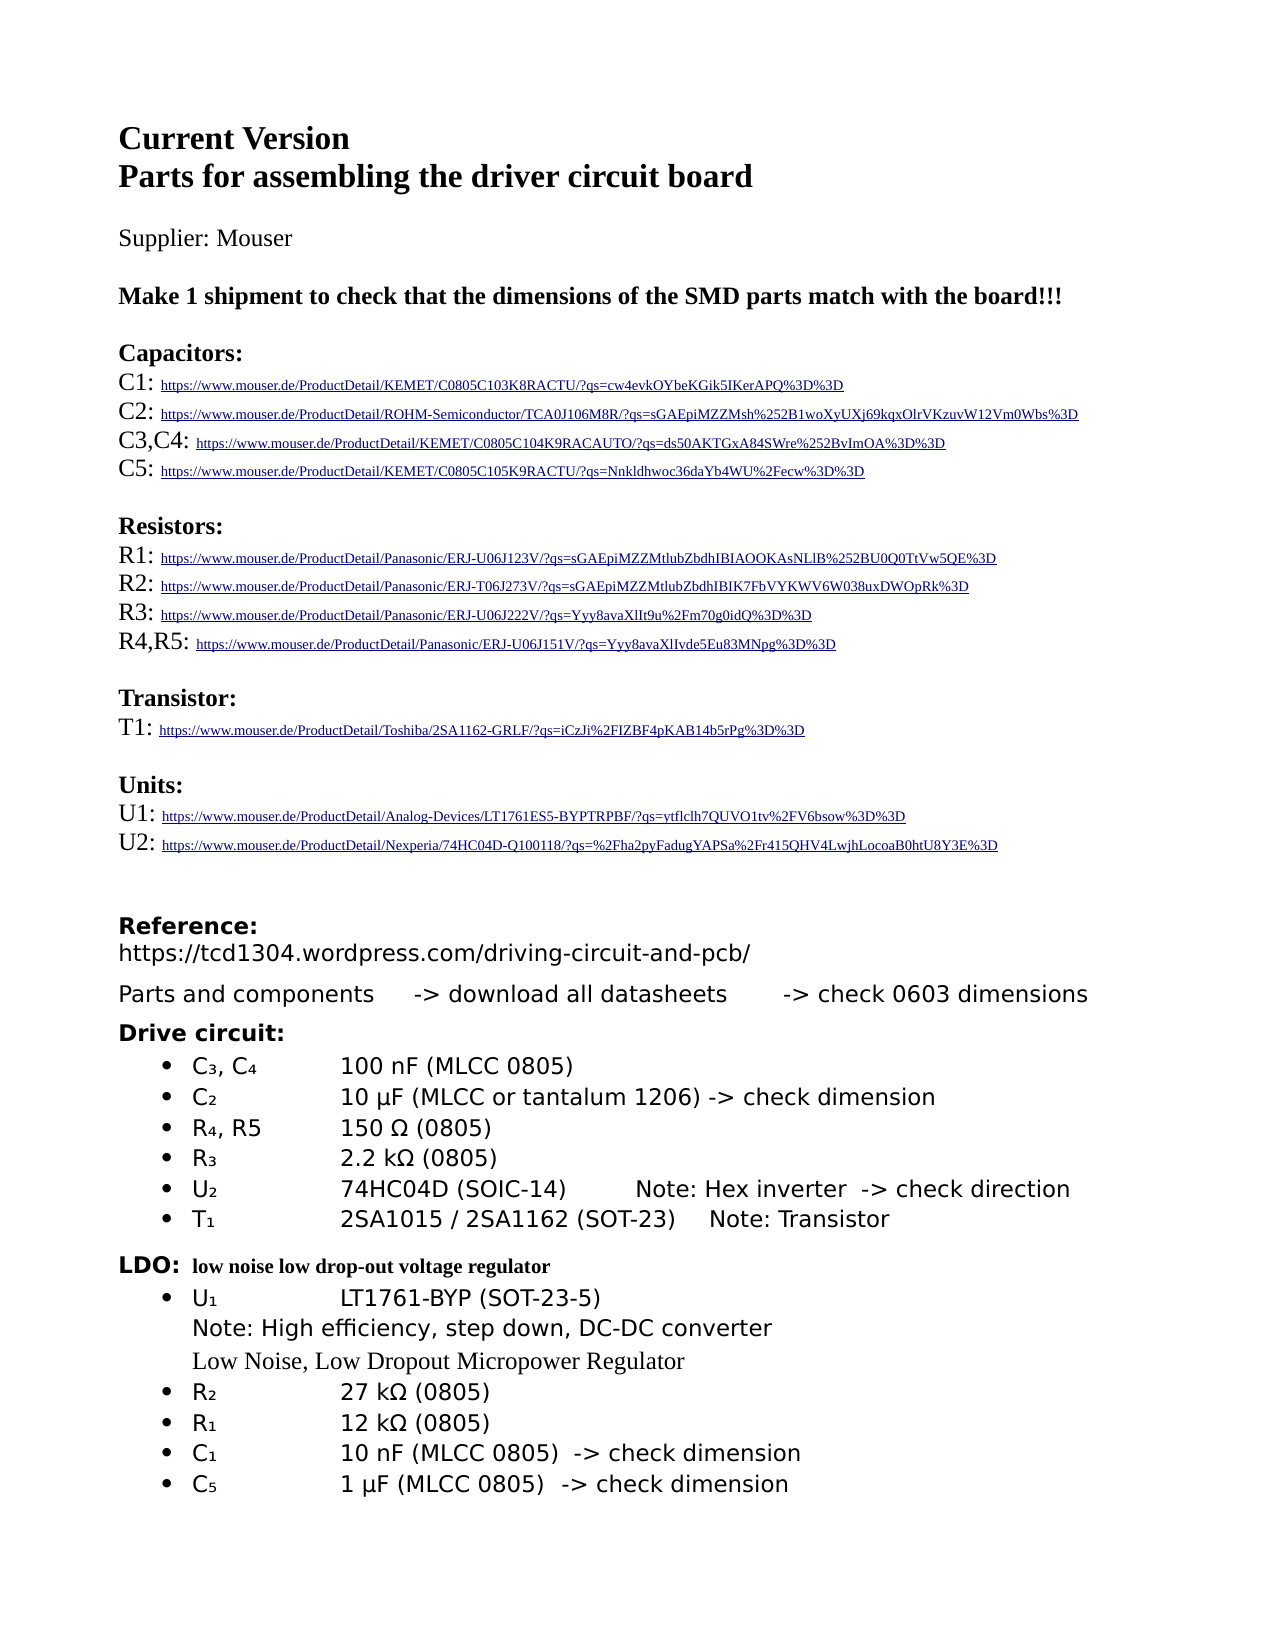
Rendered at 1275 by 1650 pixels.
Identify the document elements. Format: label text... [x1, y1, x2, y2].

text Parts for assembling the driver circuit board [118, 156, 1157, 195]
text C3,C4: https://www.mouser.de/ProductDetail/KEMET/C0805C104K9RACAUTO/?qs=ds50AKTGxA84SWre%252BvImOA%3D%3D [118, 425, 1157, 453]
text Make 1 shipment to check that the dimensions of the SMD parts match with the board!!! [118, 281, 1157, 310]
list C₂ 10 µF (MLCC or tantalum 1206) -> check dimension [162, 1084, 1157, 1111]
text Capacitors: [118, 338, 1157, 367]
list R₄, R5 150 Ω (0805) [162, 1115, 1157, 1141]
subtitle Parts and components -> download all datasheets -> check 0603 dimensions [118, 981, 1157, 1008]
text R1: https://www.mouser.de/ProductDetail/Panasonic/ERJ-U06J123V/?qs=sGAEpiMZZMtlubZbdhIBIAOOKAsNLlB%252BU0Q0TtVw5QE%3D [118, 540, 1157, 568]
text C2: https://www.mouser.de/ProductDetail/ROHM-Semiconductor/TCA0J106M8R/?qs=sGAEpiMZZMsh%252B1woXyUXj69kqxOlrVKzuvW12Vm0Wbs%3D [118, 396, 1157, 425]
list R₁ 12 kΩ (0805) [162, 1410, 1157, 1437]
text R4,R5: https://www.mouser.de/ProductDetail/Panasonic/ERJ-U06J151V/?qs=Yyy8avaXlIvde5Eu83MNpg%3D%3D [118, 626, 1157, 655]
subtitle LDO: low noise low drop-out voltage regulator [118, 1252, 1157, 1278]
list T₁ 2SA1015 / 2SA1162 (SOT-23) Note: Transistor [162, 1207, 1157, 1233]
text C5: https://www.mouser.de/ProductDetail/KEMET/C0805C105K9RACTU/?qs=Nnkldhwoc36daYb4WU%2Fecw%3D%3D [118, 453, 1157, 482]
text Current Version [118, 118, 1157, 156]
list U₂ 74HC04D (SOIC-14) Note: Hex inverter -> check direction [162, 1176, 1157, 1203]
subtitle Drive circuit: [118, 1021, 1157, 1047]
text Units: [118, 770, 1157, 798]
text C1: https://www.mouser.de/ProductDetail/KEMET/C0805C103K8RACTU/?qs=cw4evkOYbeKGik5IKerAPQ%3D%3D [118, 367, 1157, 396]
list R₂ 27 kΩ (0805) [162, 1379, 1157, 1406]
list C₅ 1 µF (MLCC 0805) -> check dimension [162, 1471, 1157, 1498]
text Supplier: Mouser [118, 223, 1157, 252]
text Transistor: [118, 683, 1157, 712]
list C₁ 10 nF (MLCC 0805) -> check dimension [162, 1441, 1157, 1467]
list U₁ LT1761-BYP (SOT-23-5) Note: High efficiency, step down, DC-DC converter Low Noise, Low Dropout Micropower Regulator [162, 1285, 1157, 1375]
text T1: https://www.mouser.de/ProductDetail/Toshiba/2SA1162-GRLF/?qs=iCzJi%2FIZBF4pKAB14b5rPg%3D%3D [118, 712, 1157, 741]
text Resistors: [118, 511, 1157, 540]
text Reference: [118, 913, 1157, 940]
list C₃, C₄ 100 nF (MLCC 0805) [162, 1053, 1157, 1080]
text U2: https://www.mouser.de/ProductDetail/Nexperia/74HC04D-Q100118/?qs=%2Fha2pyFadugYAPSa%2Fr415QHV4LwjhLocoaB0htU8Y3E%3D [118, 827, 1157, 856]
text https://tcd1304.wordpress.com/driving-circuit-and-pcb/ [118, 940, 1157, 967]
text R2: https://www.mouser.de/ProductDetail/Panasonic/ERJ-T06J273V/?qs=sGAEpiMZZMtlubZbdhIBIK7FbVYKWV6W038uxDWOpRk%3D [118, 568, 1157, 597]
text U1: https://www.mouser.de/ProductDetail/Analog-Devices/LT1761ES5-BYPTRPBF/?qs=ytflclh7QUVO1tv%2FV6bsow%3D%3D [118, 798, 1157, 827]
text R3: https://www.mouser.de/ProductDetail/Panasonic/ERJ-U06J222V/?qs=Yyy8avaXlIt9u%2Fm70g0idQ%3D%3D [118, 597, 1157, 626]
list R₃ 2.2 kΩ (0805) [162, 1145, 1157, 1172]
